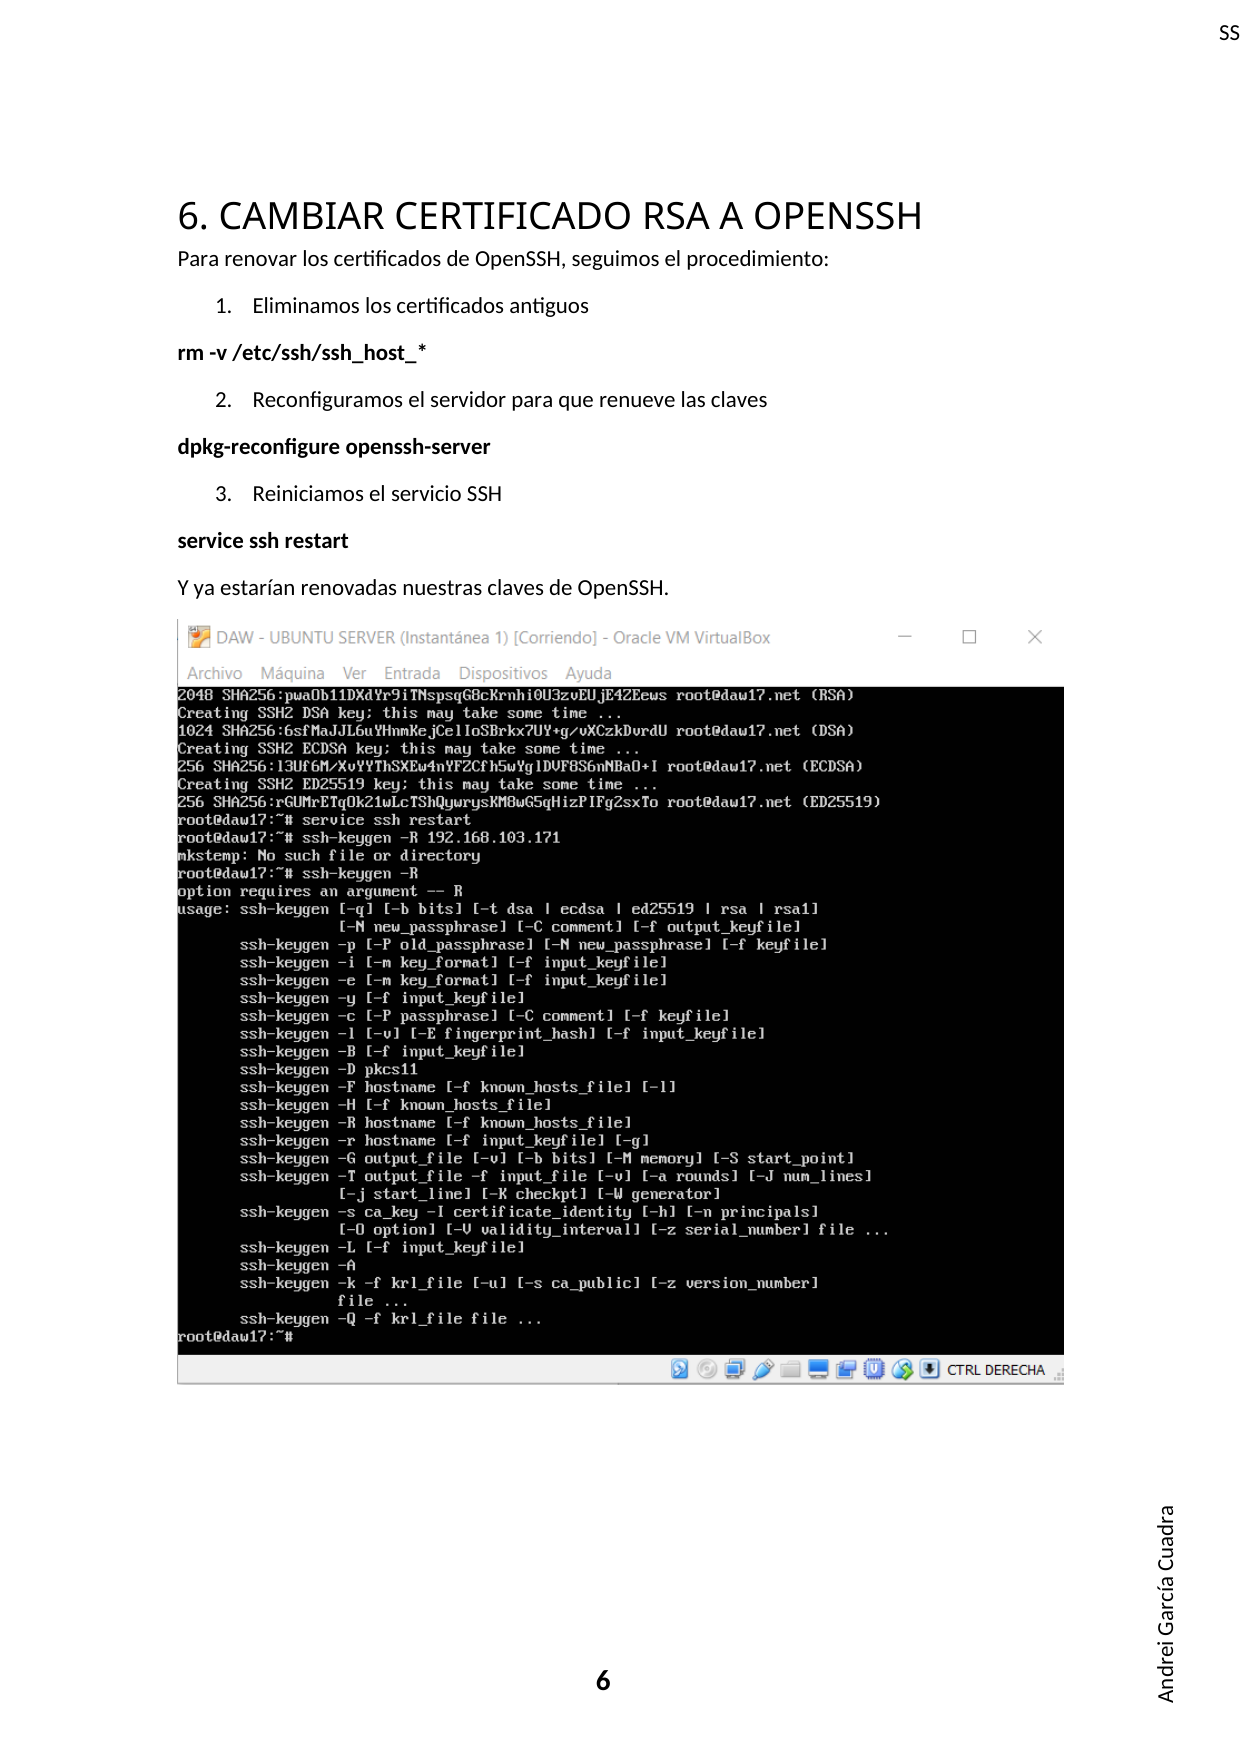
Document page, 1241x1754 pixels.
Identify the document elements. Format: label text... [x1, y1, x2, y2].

list Reconfiguramos el servidor para que renueve las claves [215, 385, 1063, 413]
text dpkg-reconfigure openssh-server [177, 432, 1063, 460]
subtitle 6. Cambiar certificado rsa a openssh [177, 189, 1063, 240]
list Reiniciamos el servicio SSH [215, 479, 1063, 507]
list Eliminamos los certificados antiguos [215, 291, 1063, 319]
picture [177, 619, 1064, 1385]
text rm -v /etc/ssh/ssh_host_* [177, 338, 1063, 366]
text service ssh restart [177, 526, 1063, 554]
text Para renovar los certificados de OpenSSH, seguimos el procedimiento: [177, 244, 1063, 273]
text Y ya estarían renovadas nuestras claves de OpenSSH. [177, 573, 1063, 601]
